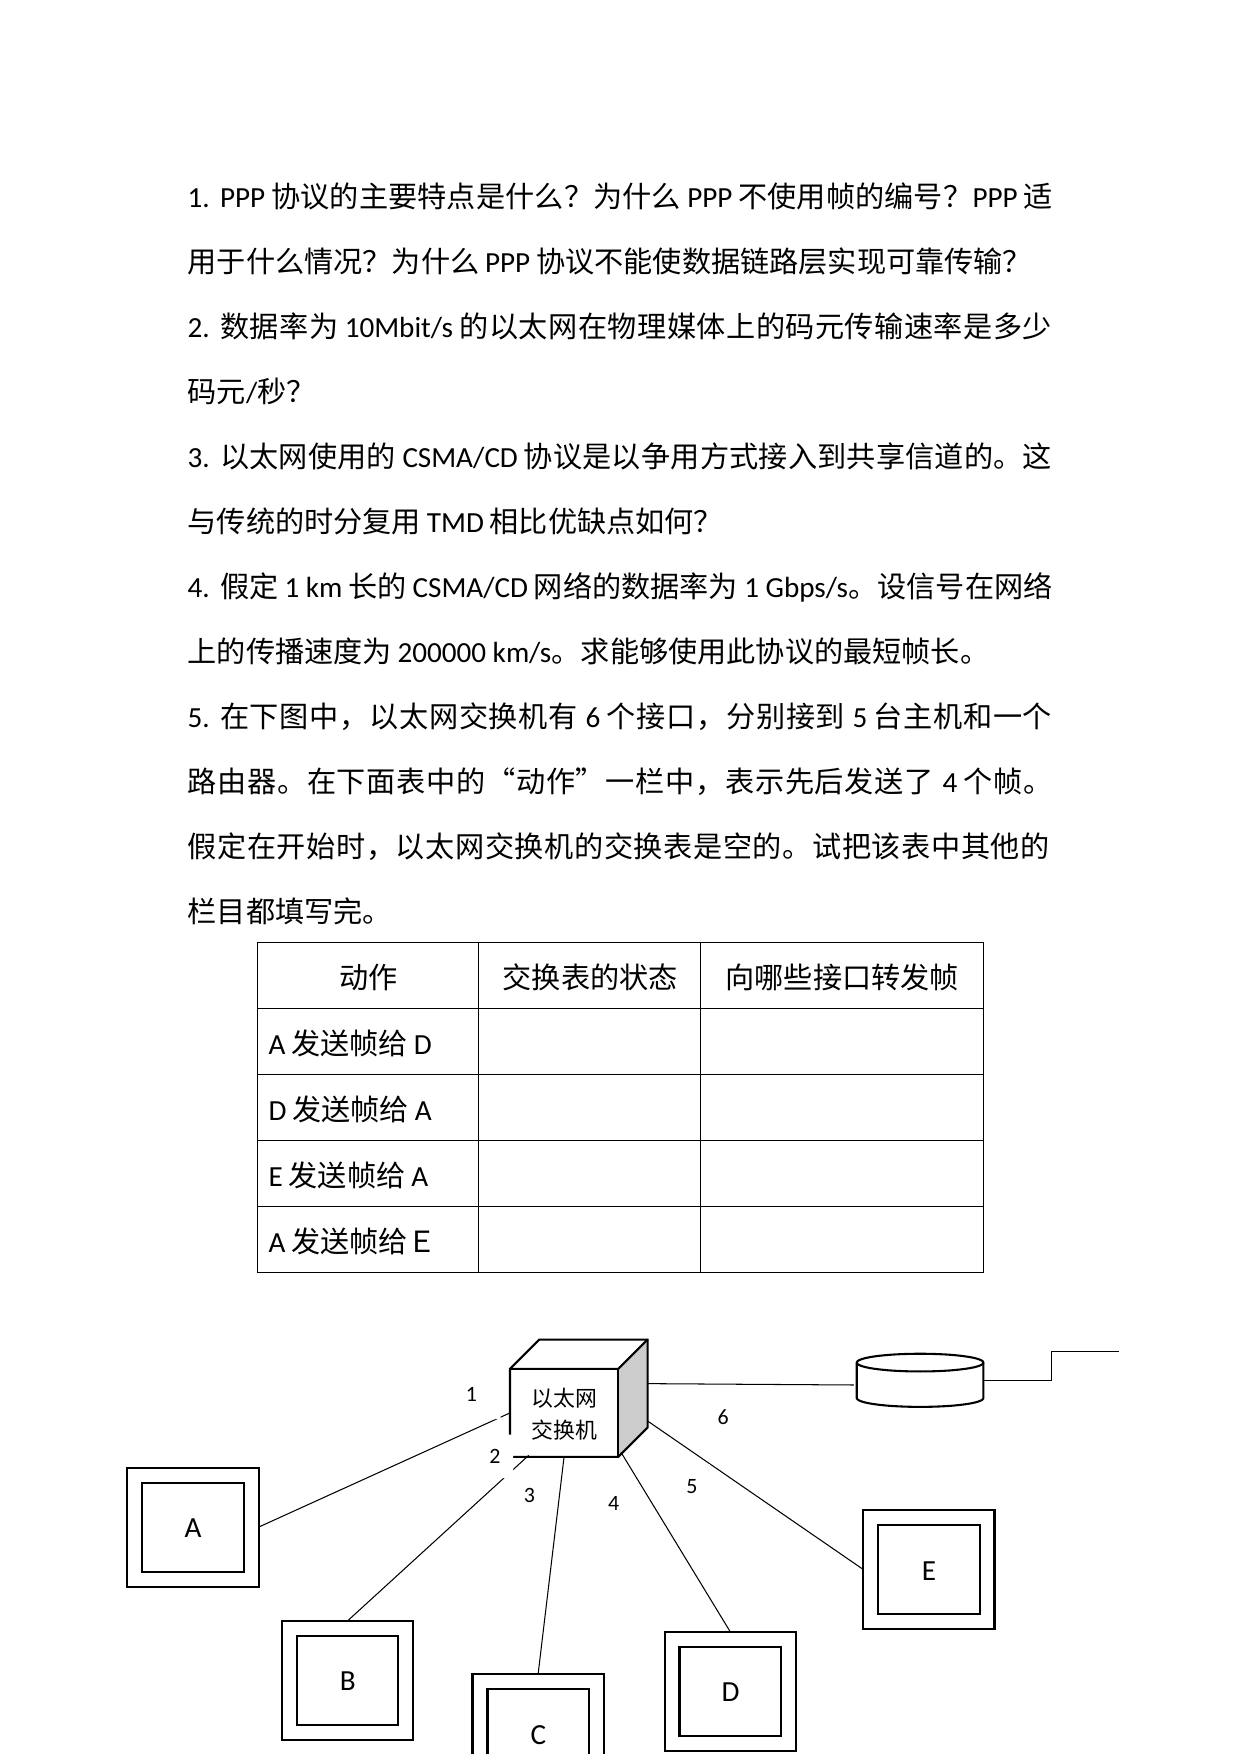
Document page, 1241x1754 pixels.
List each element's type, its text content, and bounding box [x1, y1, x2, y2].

list 假定1 km长的CSMA/CD网络的数据率为1 Gbps/s。设信号在网络上的传播速度为200000 km/s。求能够使用此协议的最短帧长。 [187, 552, 1053, 682]
table_cell [701, 1141, 983, 1206]
table_cell [479, 1075, 700, 1140]
table_header 交换表的状态 [479, 943, 700, 1008]
list 以太网使用的CSMA/CD协议是以争用方式接入到共享信道的。这与传统的时分复用TMD相比优缺点如何？ [187, 422, 1053, 552]
list 数据率为10Mbit/s的以太网在物理媒体上的码元传输速率是多少码元/秒？ [187, 292, 1053, 422]
table_header 向哪些接口转发帧 [701, 943, 983, 1008]
table_cell [701, 1207, 983, 1272]
table_cell E发送帧给A [258, 1141, 478, 1206]
table_cell A发送帧给D [258, 1009, 478, 1074]
list PPP协议的主要特点是什么？为什么PPP不使用帧的编号？PPP适用于什么情况？为什么PPP协议不能使数据链路层实现可靠传输？ [187, 162, 1053, 292]
table_cell D发送帧给A [258, 1075, 478, 1140]
table_header 动作 [258, 943, 478, 1008]
table_cell [701, 1075, 983, 1140]
table_cell [701, 1009, 983, 1074]
list 在下图中，以太网交换机有6个接口，分别接到5台主机和一个路由器。在下面表中的“动作”一栏中，表示先后发送了4个帧。假定在开始时，以太网交换机的交换表是空的。试把该表中其他的栏目都填写完。 [187, 682, 1053, 942]
table_cell [479, 1141, 700, 1206]
table_cell [479, 1009, 700, 1074]
table_cell A发送帧给Ｅ [258, 1207, 478, 1272]
table_cell [479, 1207, 700, 1272]
